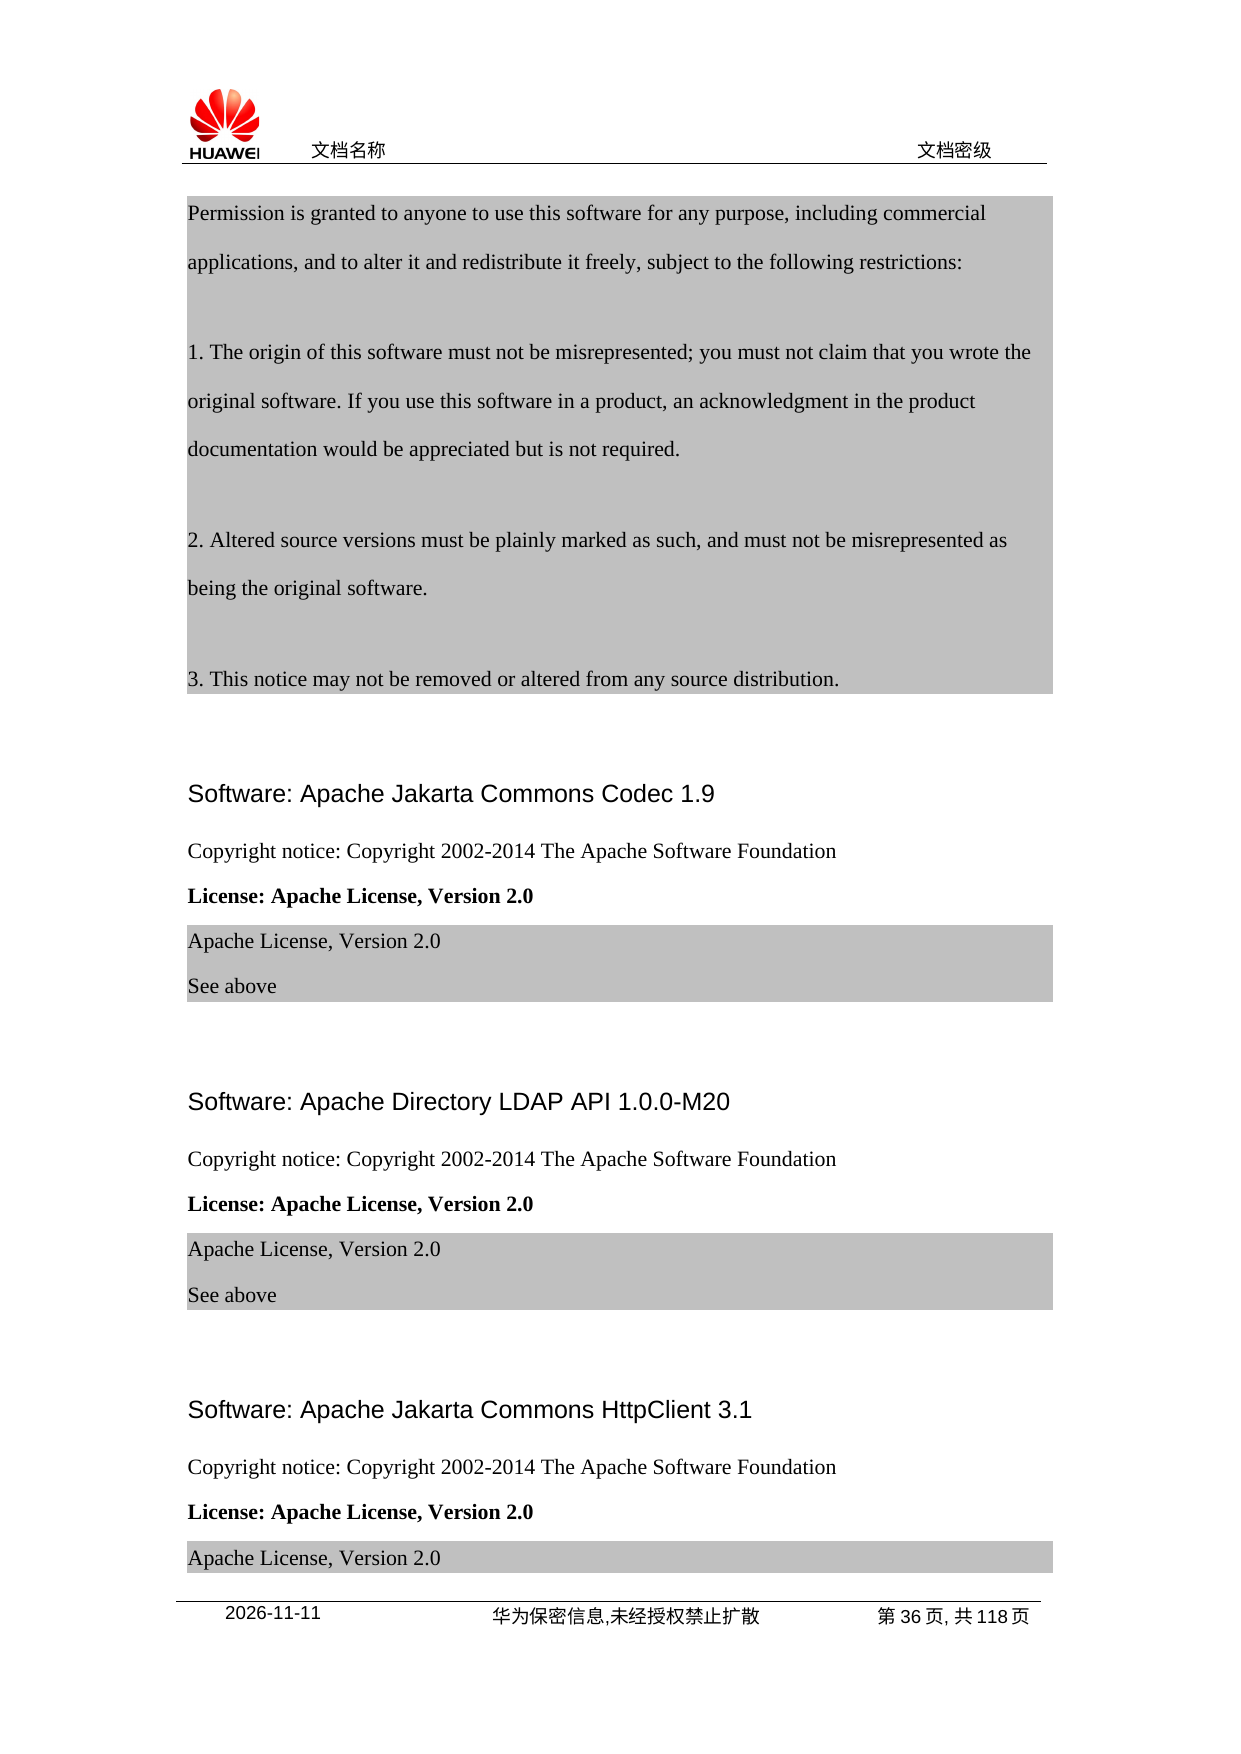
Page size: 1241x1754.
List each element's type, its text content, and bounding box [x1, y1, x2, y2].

text See above [187, 970, 1053, 1002]
text License: Apache License, Version 2.0 [187, 1188, 1053, 1220]
text Copyright notice: Copyright 2002-2014 The Apache Software Foundation [187, 834, 1053, 867]
text Apache License, Version 2.0 [187, 1541, 1053, 1573]
text License: Apache License, Version 2.0 [187, 880, 1053, 912]
text License: Apache License, Version 2.0 [187, 1496, 1053, 1528]
text Permission is granted to anyone to use this software for any purpose, including commercial applications, and to alter it and redistribute it freely, subject to the following restrictions: [187, 196, 1053, 277]
text 3. This notice may not be removed or altered from any source distribution. [187, 662, 1053, 694]
subtitle Software: Apache Jakarta Commons Codec 1.9 [187, 777, 1053, 809]
text Apache License, Version 2.0 [187, 1233, 1053, 1265]
text See above [187, 1278, 1053, 1310]
text 1. The origin of this software must not be misrepresented; you must not claim that you wrote the original software. If you use this software in a product, an acknowledgment in the product documentation would be appreciated but is not required. [187, 335, 1053, 465]
text Copyright notice: Copyright 2002-2014 The Apache Software Foundation [187, 1451, 1053, 1483]
picture [190, 89, 260, 159]
text Apache License, Version 2.0 [187, 925, 1053, 957]
subtitle Software: Apache Jakarta Commons HttpClient 3.1 [187, 1393, 1053, 1426]
text Copyright notice: Copyright 2002-2014 The Apache Software Foundation [187, 1143, 1053, 1175]
subtitle Software: Apache Directory LDAP API 1.0.0-M20 [187, 1085, 1053, 1118]
text 2. Altered source versions must be plainly marked as such, and must not be misrepresented as being the original software. [187, 523, 1053, 604]
